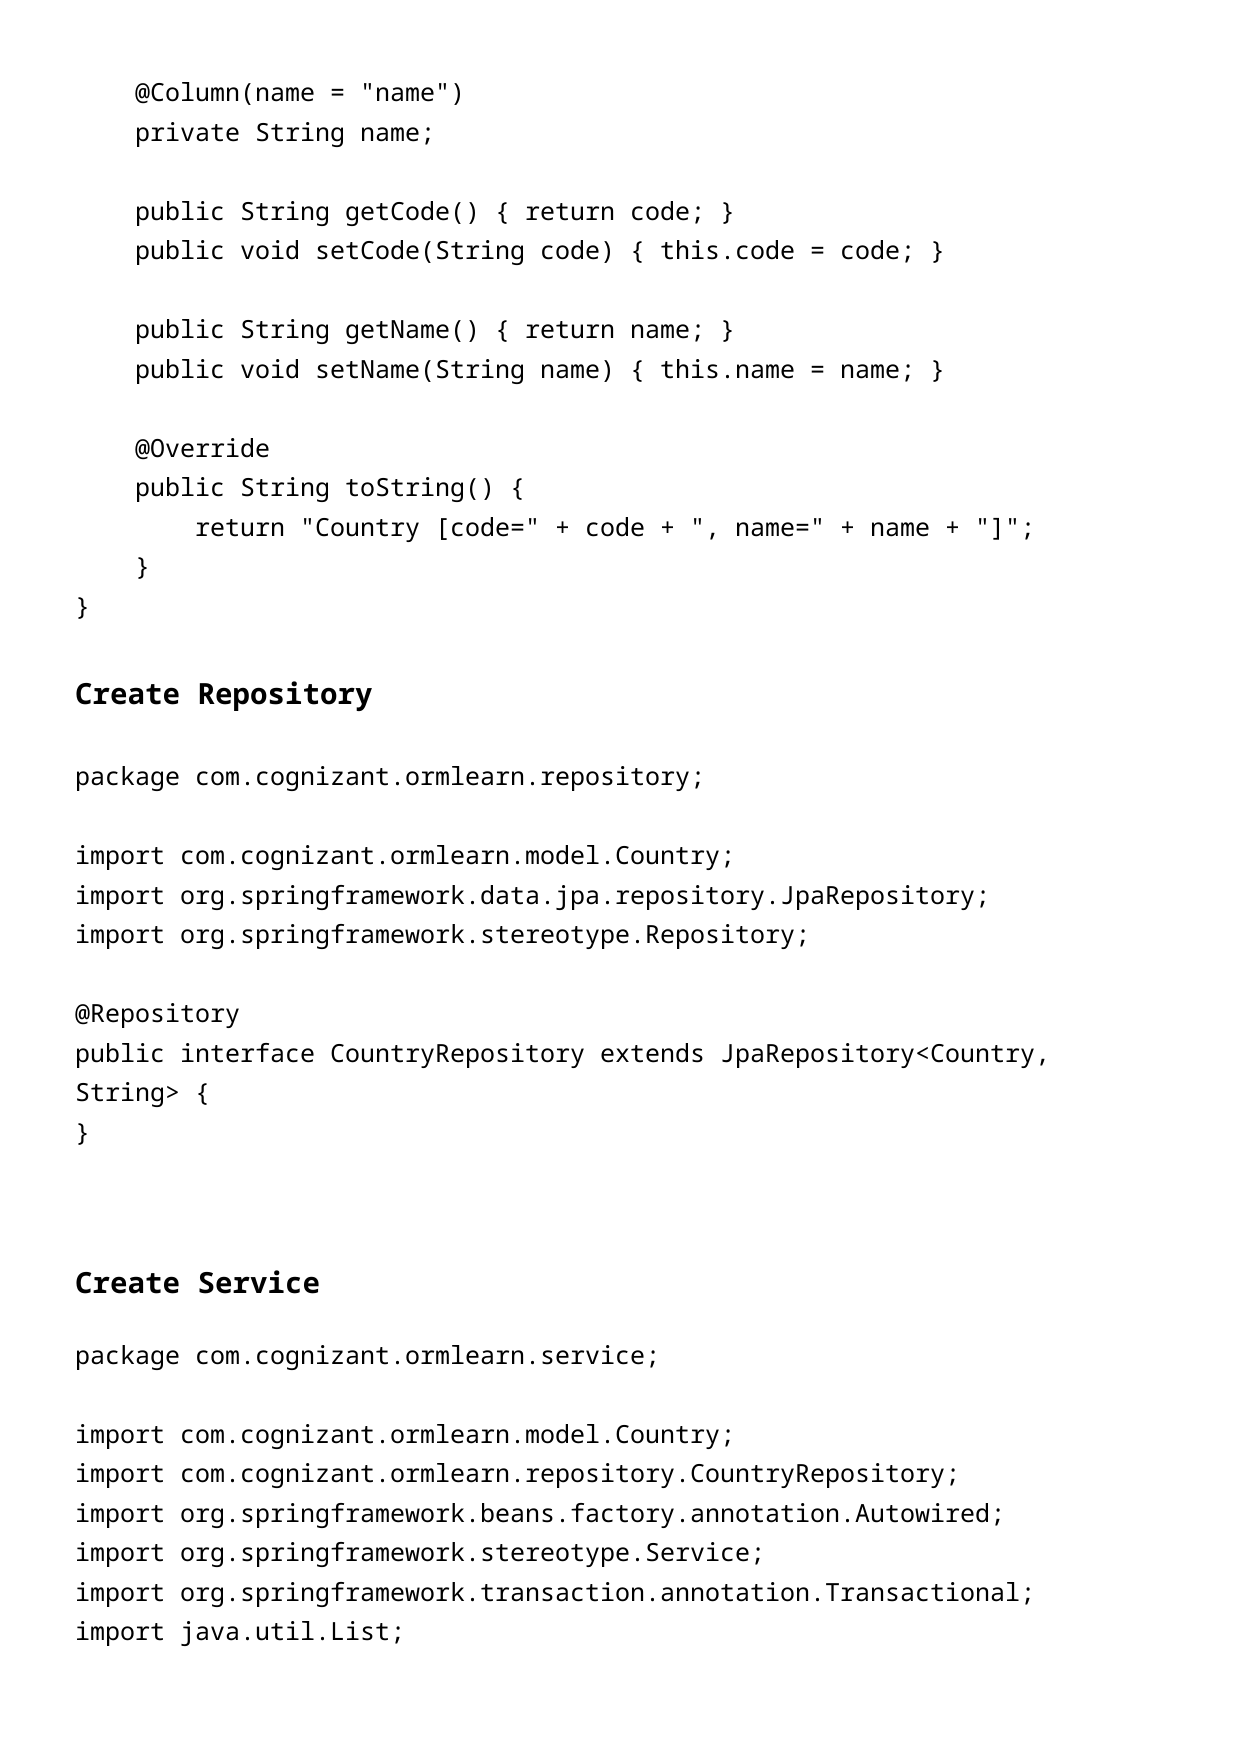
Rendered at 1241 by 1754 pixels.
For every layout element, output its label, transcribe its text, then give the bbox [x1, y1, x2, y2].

subtitle Create Repository [75, 674, 1165, 713]
subtitle Create Service [75, 1262, 1165, 1302]
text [75, 1337, 1165, 1648]
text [75, 75, 1165, 622]
text package com.cognizant.ormlearn.repository; import com.cognizant.ormlearn.model.Country; import org.springframework.data.jpa.repository.JpaRepository; import org.springframework.stereotype.Repository; @Repository public interface CountryRepository extends JpaRepository<Country, String> { } [75, 759, 1165, 1148]
